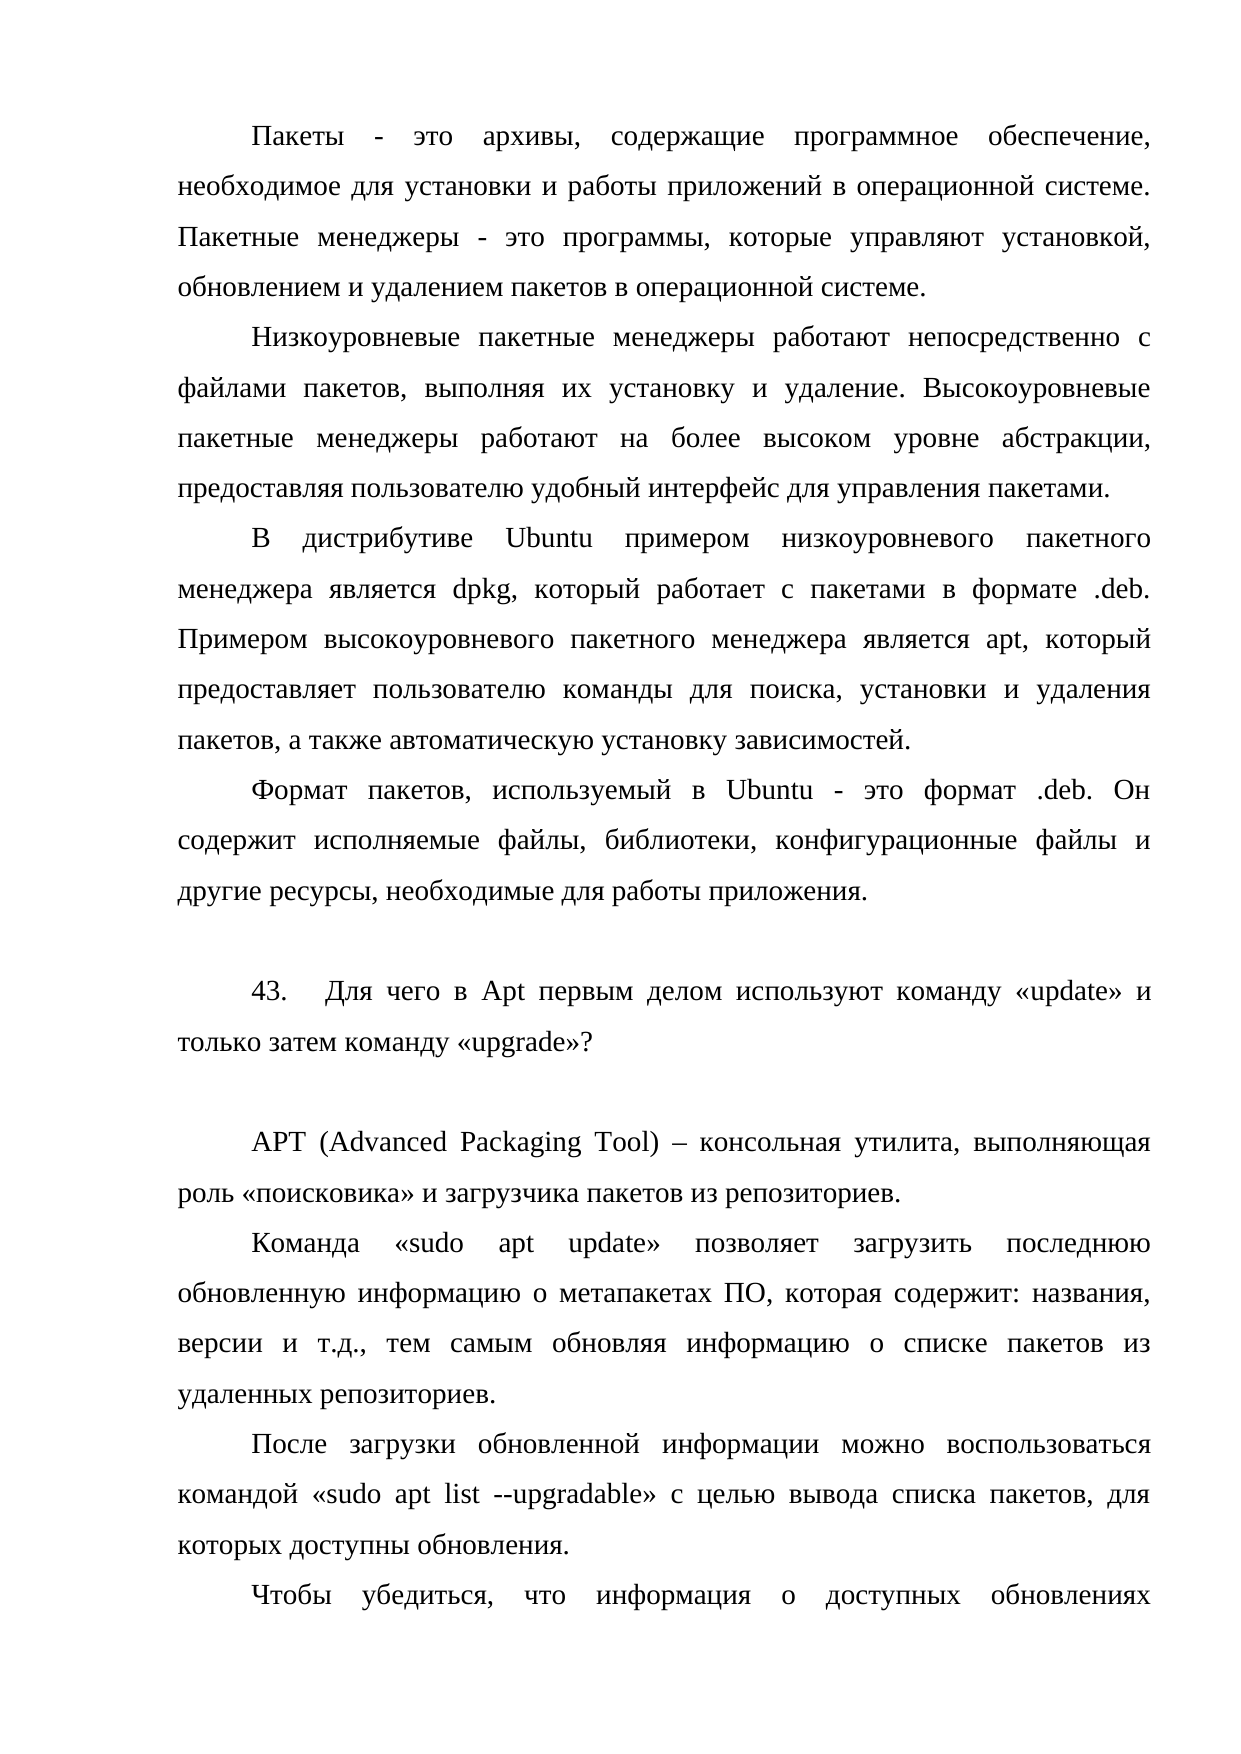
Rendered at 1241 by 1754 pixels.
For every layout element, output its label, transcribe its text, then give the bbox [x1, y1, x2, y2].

text В дистрибутиве Ubuntu примером низкоуровневого пакетного менеджера является dpkg, который работает с пакетами в формате .deb. Примером высокоуровневого пакетного менеджера является apt, который предоставляет пользователю команды для поиска, установки и удаления пакетов, а также автоматическую установку зависимостей. [177, 521, 1152, 755]
text Низкоуровневые пакетные менеджеры работают непосредственно с файлами пакетов, выполняя их установку и удаление. Высокоуровневые пакетные менеджеры работают на более высоком уровне абстракции, предоставляя пользователю удобный интерфейс для управления пакетами. [177, 319, 1152, 504]
text После загрузки обновленной информации можно воспользоваться командой «sudo apt list --upgradable» с целью вывода списка пакетов, для которых доступны обновления. [177, 1426, 1152, 1560]
text Пакеты - это архивы, содержащие программное обеспечение, необходимое для установки и работы приложений в операционной системе. Пакетные менеджеры - это программы, которые управляют установкой, обновлением и удалением пакетов в операционной системе. [177, 118, 1152, 303]
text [177, 1577, 1152, 1611]
list Для чего в Apt первым делом используют команду «update» и только затем команду «upgrade»? [177, 973, 1152, 1057]
text Формат пакетов, используемый в Ubuntu - это формат .deb. Он содержит исполняемые файлы, библиотеки, конфигурационные файлы и другие ресурсы, необходимые для работы приложения. [177, 772, 1152, 906]
text Команда «sudo apt update» позволяет загрузить последнюю обновленную информацию о метапакетах ПО, которая содержит: названия, версии и т.д., тем самым обновляя информацию о списке пакетов из удаленных репозиториев. [177, 1225, 1152, 1409]
text APT (Advanced Packaging Tool) – консольная утилита, выполняющая роль «поисковика» и загрузчика пакетов из репозиториев. [177, 1124, 1152, 1208]
